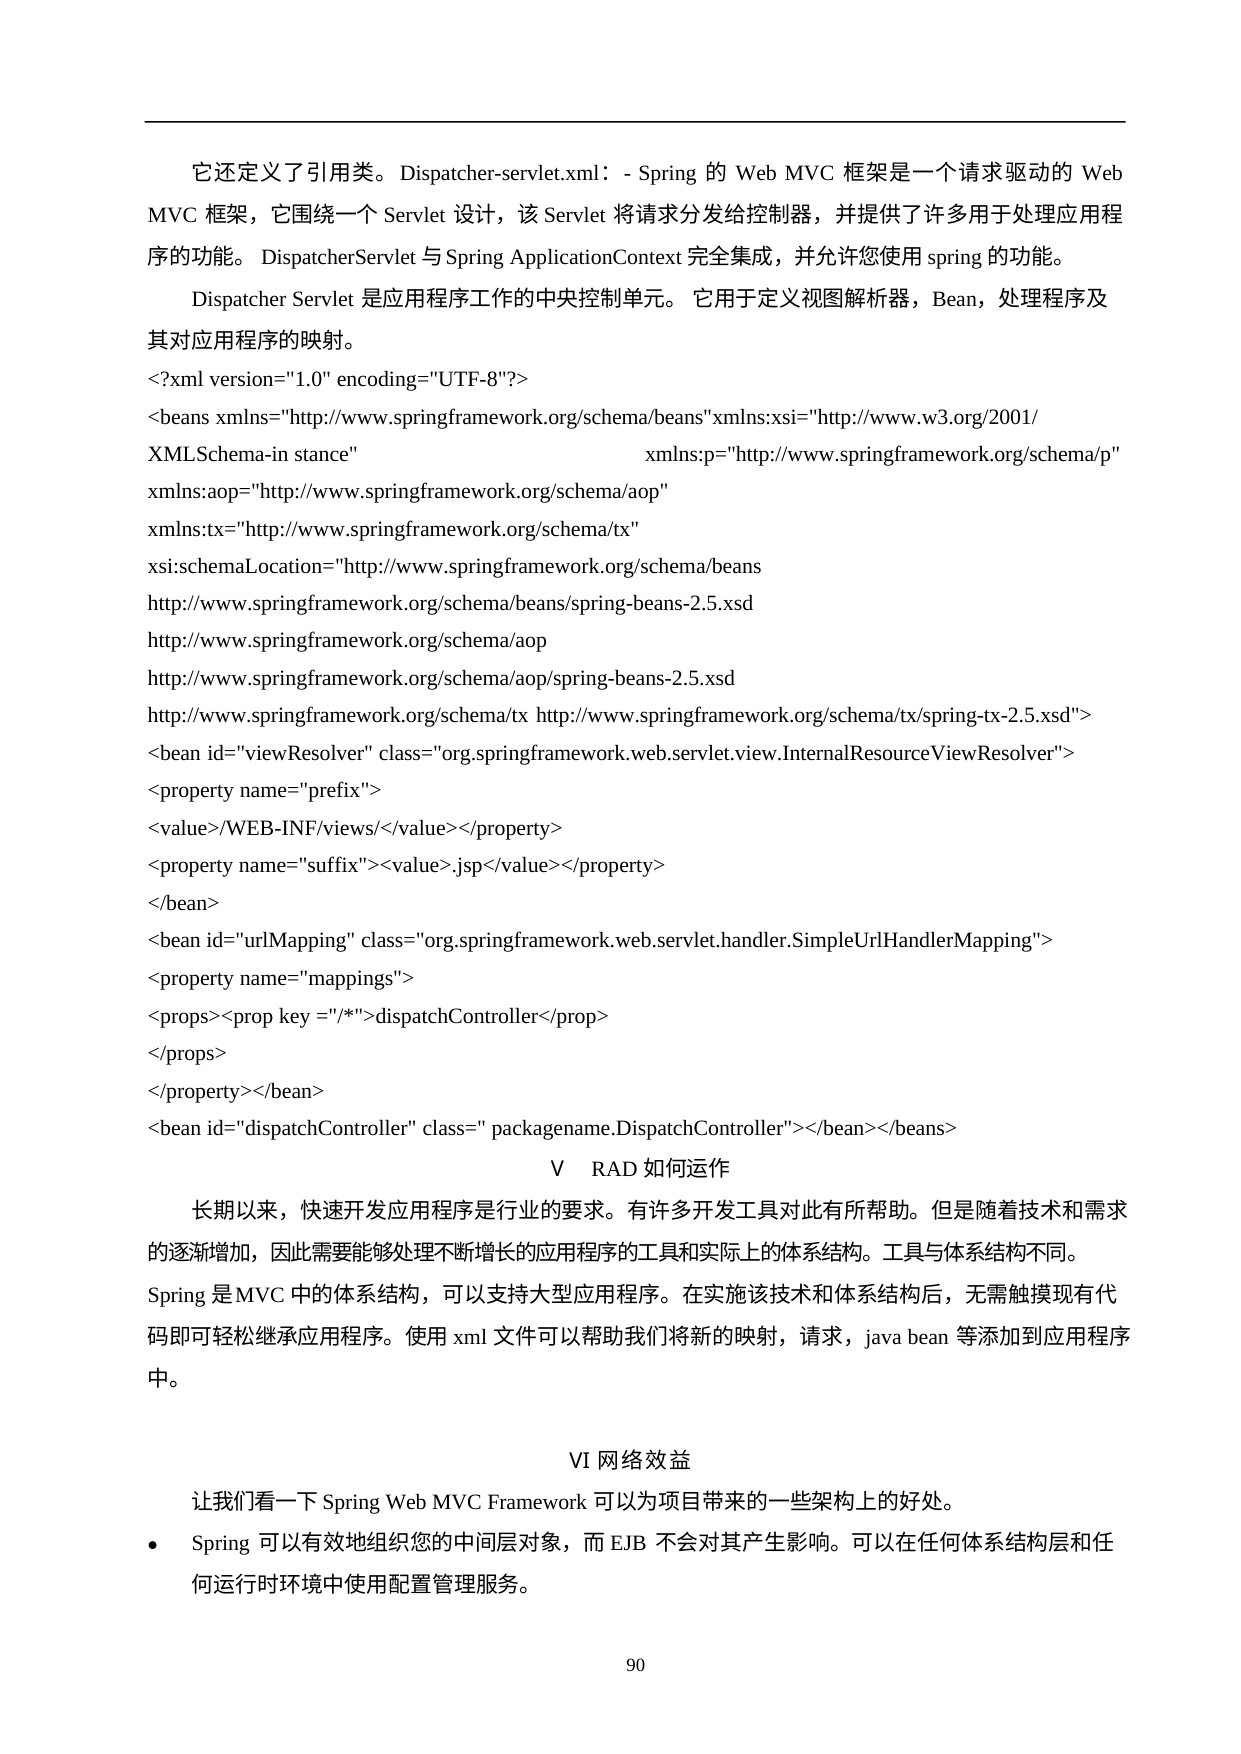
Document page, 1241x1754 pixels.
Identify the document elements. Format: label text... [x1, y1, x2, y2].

text <bean id="urlMapping" class="org.springframework.web.servlet.handler.SimpleUrlHandlerMapping"> [147, 927, 1184, 953]
text <bean id="dispatchController" class=" packagename.DispatchController"></bean></beans> [147, 1115, 1184, 1141]
text <property name="prefix"> [147, 777, 1184, 802]
list Spring 可以有效地组织您的中间层对象，而 EJB 不会对其产生影响。可以在任何体系结构层和任何运行时环境中使用配置管理服务。 [147, 1525, 1123, 1599]
text http://www.springframework.org/schema/aop/spring-beans-2.5.xsd http://www.springframework.org/schema/tx http://www.springframework.org/schema/tx/spring-tx-2.5.xsd"> [147, 665, 1114, 728]
text <bean id="viewResolver" class="org.springframework.web.servlet.view.InternalResourceViewResolver"> [147, 740, 1184, 765]
text 让我们看一下 Spring Web MVC Framework 可以为项目带来的一些架构上的好处。 [191, 1484, 1184, 1516]
text </props> [147, 1040, 1184, 1065]
text <property name="mappings"> [147, 965, 1184, 990]
text VI 网络效益 [569, 1443, 1184, 1474]
text 它还定义了引用类。Dispatcher-servlet.xml：- Spring 的 Web MVC 框架是一个请求驱动的 Web MVC 框架，它围绕一个 Servlet 设计，该 Servlet 将请求分发给控制器，并提供了许多用于处理应用程序的功能。 DispatcherServlet 与 Spring ApplicationContext 完全集成，并允许您使用 spring 的功能。 [147, 154, 1123, 270]
text </bean> [147, 890, 1184, 915]
text 长期以来，快速开发应用程序是行业的要求。有许多开发工具对此有所帮助。但是随着技术和需求的逐渐增加，因此需要能够处理不断增长的应用程序的工具和实际上的体系结构。工具与体系结构不同。Spring 是 MVC 中的体系结构，可以支持大型应用程序。在实施该技术和体系结构后，无需触摸现有代码即可轻松继承应用程序。使用 xml 文件可以帮助我们将新的映射，请求，java bean 等添加到应用程序中。 [147, 1193, 1133, 1393]
text V RAD 如何运作 [125, 1151, 1156, 1183]
text <?xml version="1.0" encoding="UTF-8"?> [147, 366, 1184, 391]
text <property name="suffix"><value>.jsp</value></property> [147, 852, 1184, 878]
text <props><prop key ="/*">dispatchController</prop> [147, 1003, 1184, 1028]
text Dispatcher Servlet 是应用程序工作的中央控制单元。 它用于定义视图解析器，Bean，处理程序及其对应用程序的映射。 [147, 281, 1123, 354]
text </property></bean> [147, 1078, 1184, 1103]
text <value>/WEB-INF/views/</value></property> [147, 815, 1184, 840]
text 90 [125, 1654, 1146, 1676]
